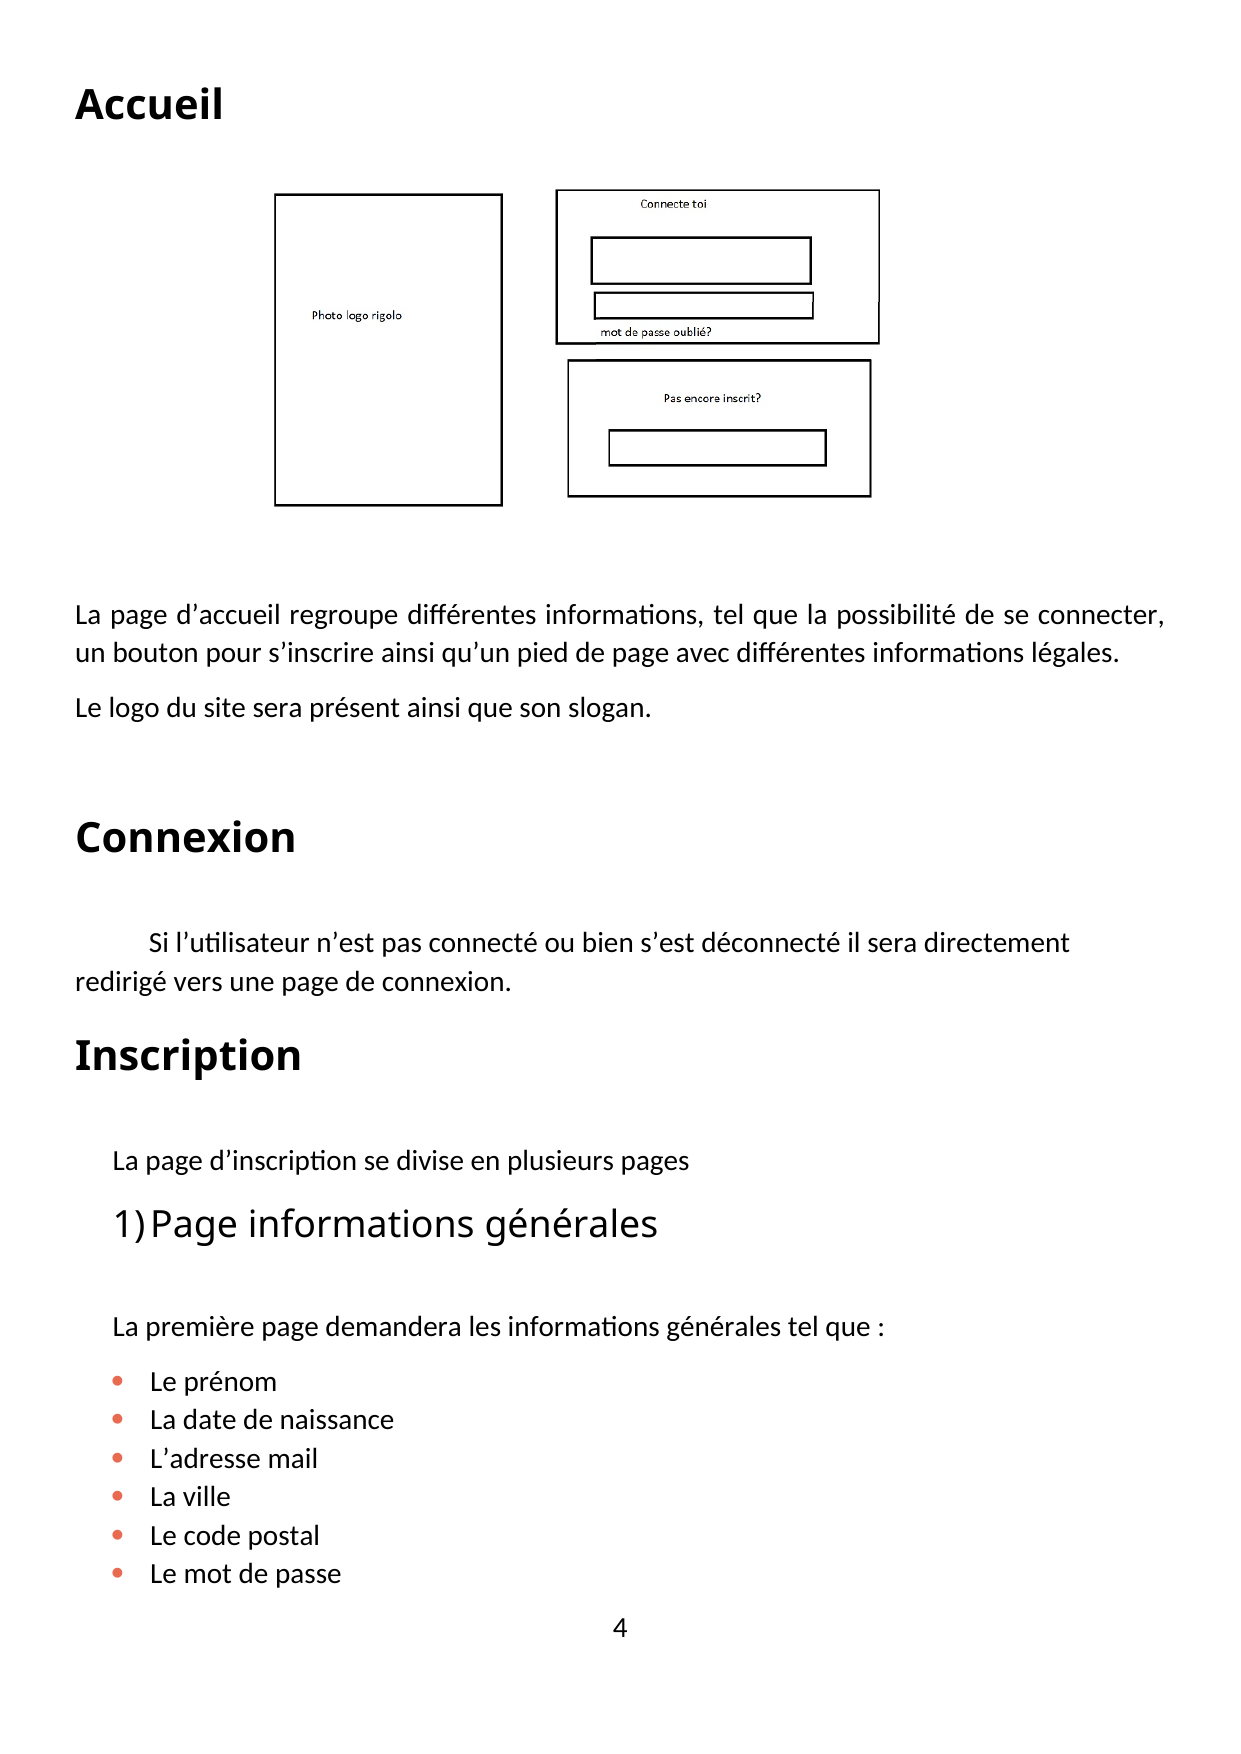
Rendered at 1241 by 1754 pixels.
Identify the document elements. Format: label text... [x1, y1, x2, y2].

text La page d’accueil regroupe différentes informations, tel que la possibilité de se connecter, un bouton pour s’inscrire ainsi qu’un pied de page avec différentes informations légales. [75, 596, 1165, 670]
list Le mot de passe [112, 1555, 1165, 1591]
subtitle Page informations générales [112, 1197, 1165, 1248]
text La première page demandera les informations générales tel que : [75, 1308, 1165, 1343]
list La date de naissance [112, 1401, 1165, 1437]
list Le prénom [112, 1363, 1165, 1398]
list Le code postal [112, 1517, 1165, 1552]
list La ville [112, 1478, 1165, 1514]
picture [225, 149, 1002, 534]
list L’adresse mail [112, 1440, 1165, 1475]
text Le logo du site sera présent ainsi que son slogan. [75, 689, 1165, 725]
text Si l’utilisateur n’est pas connecté ou bien s’est déconnecté il sera directement redirigé vers une page de connexion. [75, 924, 1165, 998]
subtitle Inscription [75, 1026, 1165, 1083]
subtitle Connexion [75, 808, 1165, 864]
text La page d’inscription se divise en plusieurs pages [75, 1142, 1165, 1178]
subtitle Accueil [75, 75, 1165, 132]
